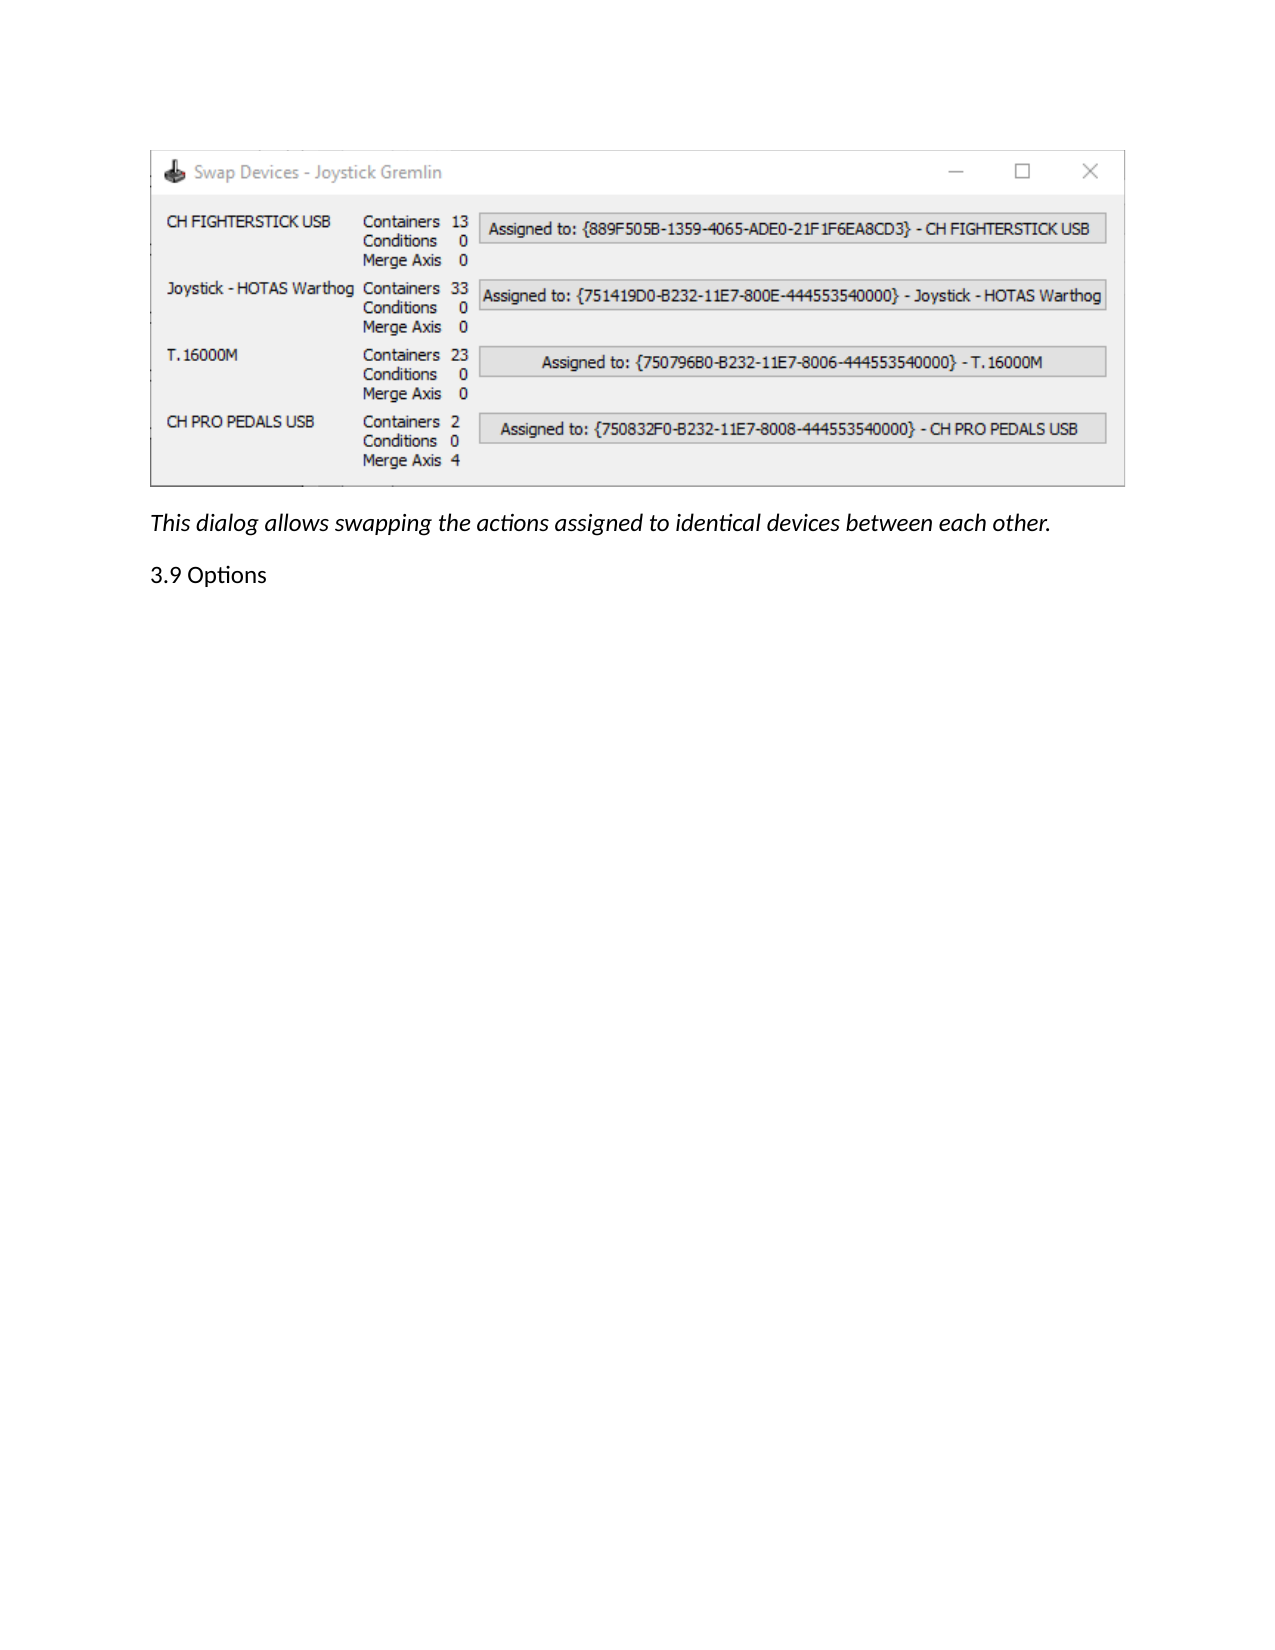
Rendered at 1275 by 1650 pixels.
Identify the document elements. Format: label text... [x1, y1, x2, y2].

picture [150, 150, 1125, 487]
text This dialog allows swapping the actions assigned to identical devices between each other. [150, 507, 1125, 538]
text 3.9 Options [150, 559, 1125, 590]
